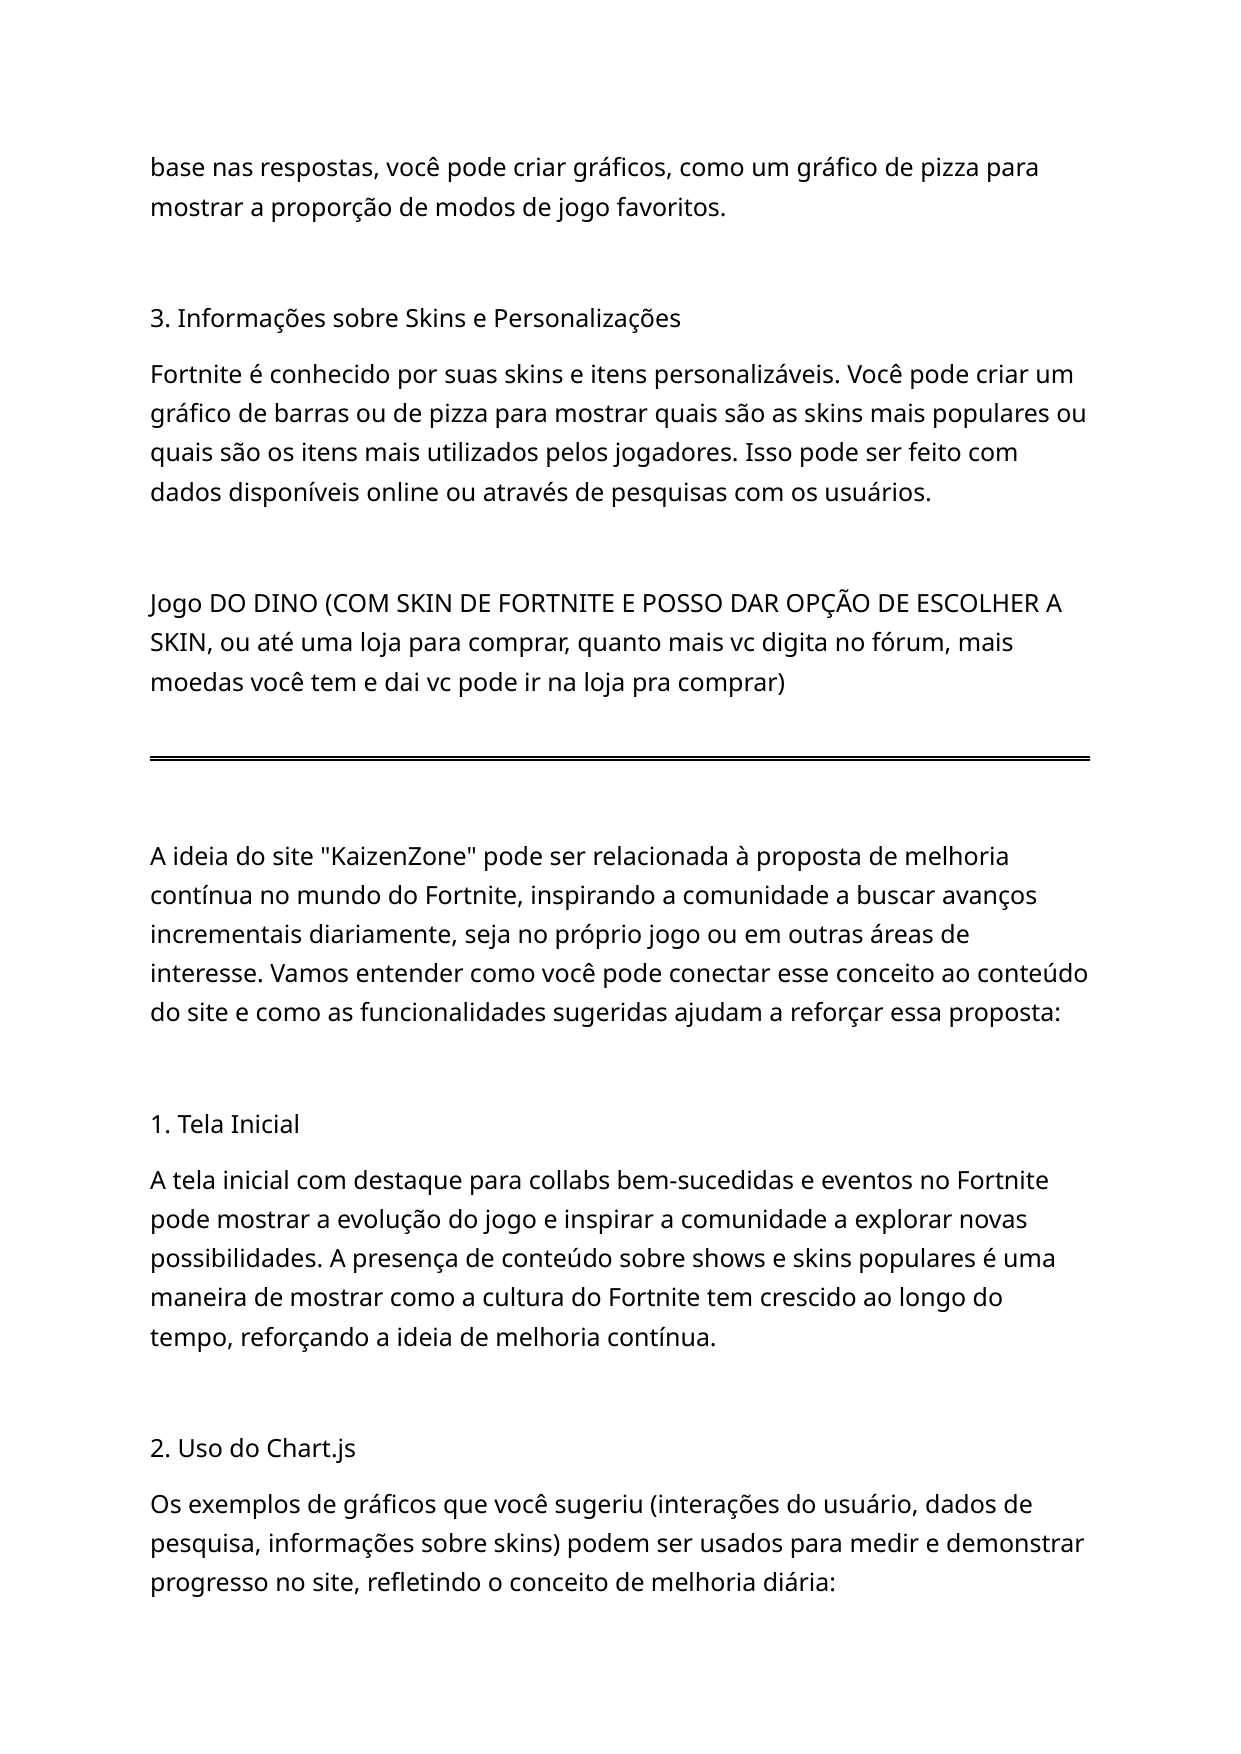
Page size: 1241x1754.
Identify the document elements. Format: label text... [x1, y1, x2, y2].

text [150, 150, 1090, 223]
text Fortnite é conhecido por suas skins e itens personalizáveis. Você pode criar um gráfico de barras ou de pizza para mostrar quais são as skins mais populares ou quais são os itens mais utilizados pelos jogadores. Isso pode ser feito com dados disponíveis online ou através de pesquisas com os usuários. [150, 357, 1090, 508]
text Jogo DO DINO (COM SKIN DE FORTNITE E POSSO DAR OPÇÃO DE ESCOLHER A SKIN, ou até uma loja para comprar, quanto mais vc digita no fórum, mais moedas você tem e dai vc pode ir na loja pra comprar) [150, 586, 1090, 698]
text 1. Tela Inicial [150, 1107, 1090, 1141]
text A ideia do site "KaizenZone" pode ser relacionada à proposta de melhoria contínua no mundo do Fortnite, inspirando a comunidade a buscar avanços incrementais diariamente, seja no próprio jogo ou em outras áreas de interesse. Vamos entender como você pode conectar esse conceito ao conteúdo do site e como as funcionalidades sugeridas ajudam a reforçar essa proposta: [150, 838, 1090, 1029]
text A tela inicial com destaque para collabs bem-sucedidas e eventos no Fortnite pode mostrar a evolução do jogo e inspirar a comunidade a explorar novas possibilidades. A presença de conteúdo sobre shows e skins populares é uma maneira de mostrar como a cultura do Fortnite tem crescido ao longo do tempo, reforçando a ideia de melhoria contínua. [150, 1163, 1090, 1353]
text 2. Uso do Chart.js [150, 1431, 1090, 1465]
text Os exemplos de gráficos que você sugeriu (interações do usuário, dados de pesquisa, informações sobre skins) podem ser usados para medir e demonstrar progresso no site, refletindo o conceito de melhoria diária: [150, 1487, 1090, 1599]
text 3. Informações sobre Skins e Personalizações [150, 301, 1090, 335]
